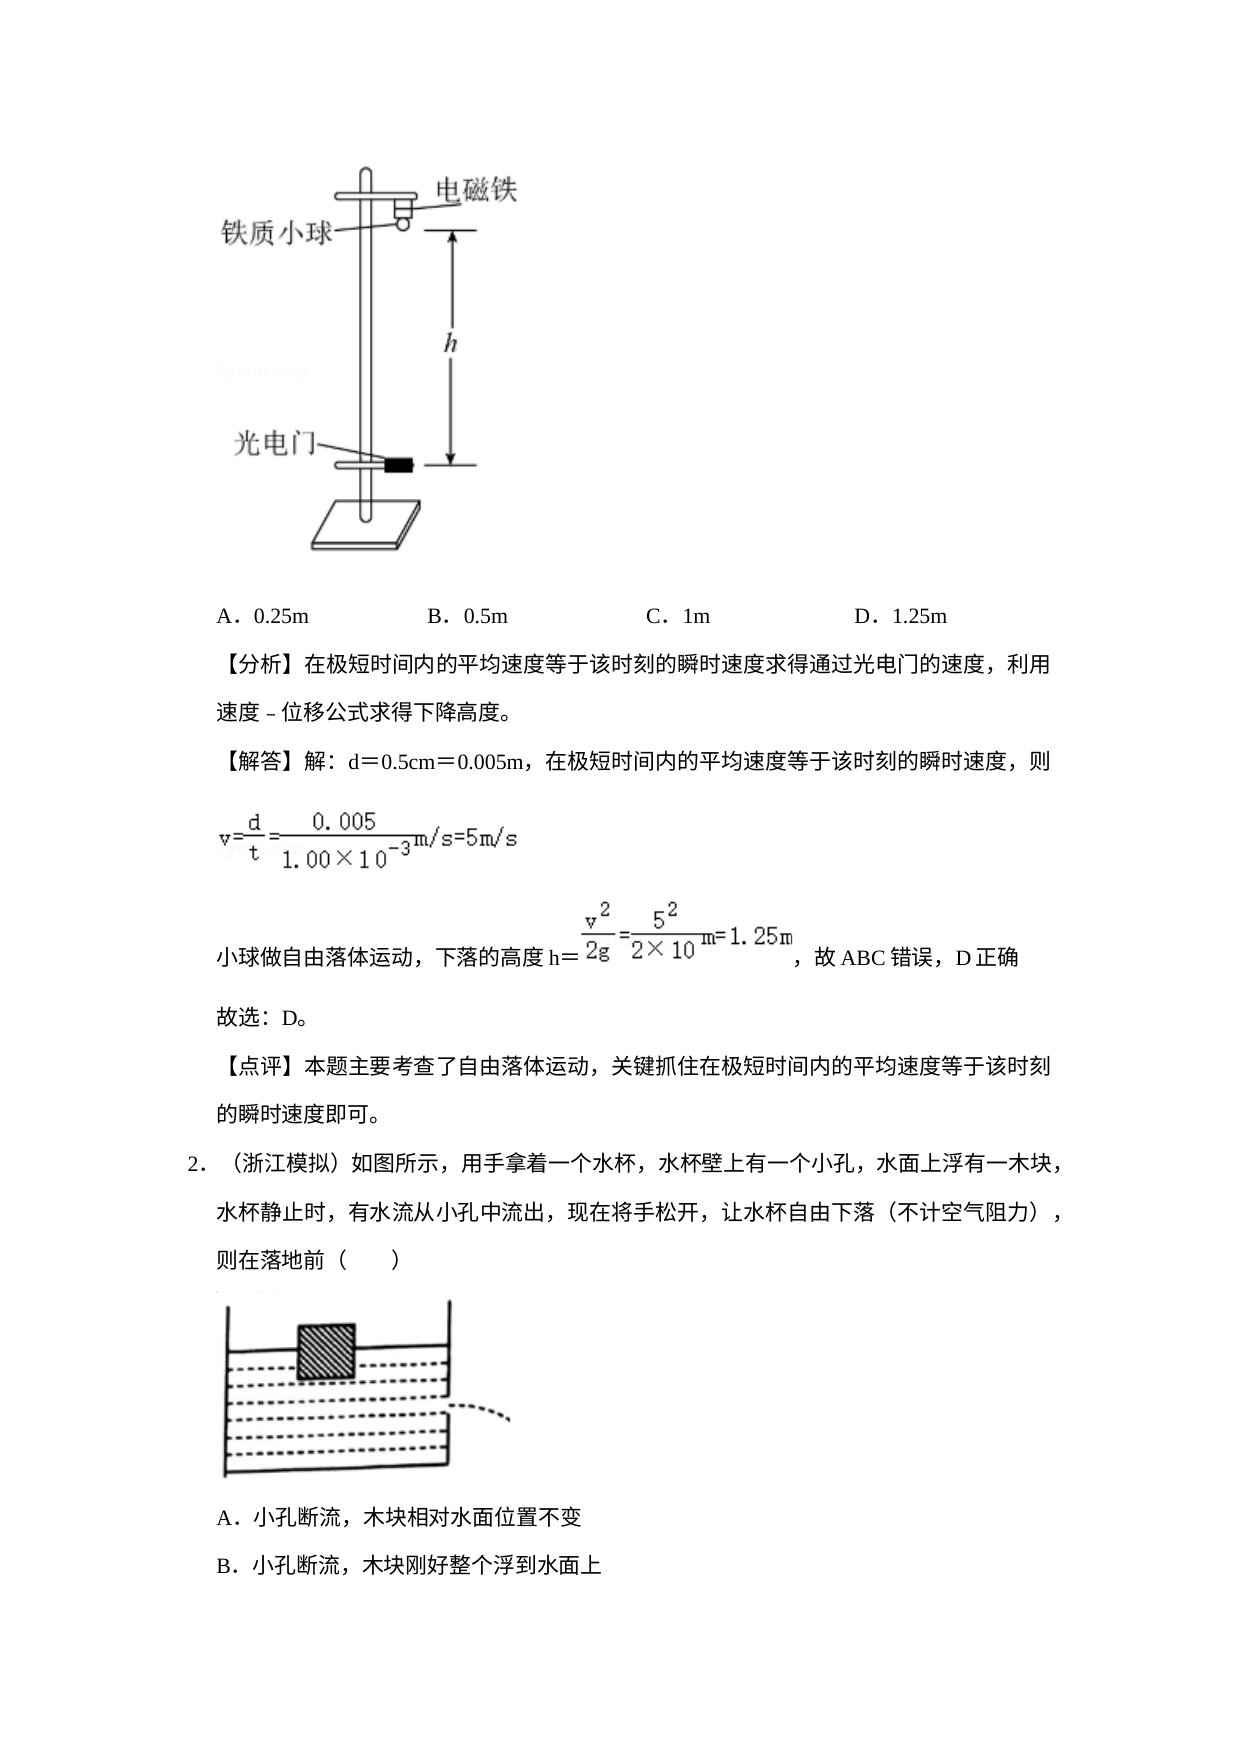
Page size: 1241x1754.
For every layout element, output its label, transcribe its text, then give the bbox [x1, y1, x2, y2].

text 【点评】本题主要考查了自由落体运动，关键抓住在极短时间内的平均速度等于该时刻的瞬时速度即可。 [216, 1048, 1053, 1129]
text 小球做自由落体运动，下落的高度h＝，故ABC错误，D正确 [216, 887, 1053, 984]
text B．小孔断流，木块刚好整个浮到水面上 [187, 1548, 1053, 1580]
text 【分析】在极短时间内的平均速度等于该时刻的瞬时速度求得通过光电门的速度，利用速度﹣位移公式求得下降高度。 [216, 646, 1053, 727]
picture [581, 899, 793, 965]
picture [216, 162, 523, 556]
text 2．（浙江模拟）如图所示，用手拿着一个水杯，水杯壁上有一个小孔，水面上浮有一木块，水杯静止时，有水流从小孔中流出，现在将手松开，让水杯自由下落（不计空气阻力），则在落地前（ ） [187, 1145, 1053, 1275]
picture [216, 808, 518, 873]
picture [216, 1291, 515, 1484]
text 【解答】解：d＝0.5cm＝0.005m，在极短时间内的平均速度等于该时刻的瞬时速度，则 [216, 743, 1053, 873]
text 故选：D。 [216, 1000, 1053, 1032]
text A．小孔断流，木块相对水面位置不变 [187, 1499, 1053, 1532]
text A．0.25m B．0.5m C．1m D．1.25m [187, 598, 1053, 630]
